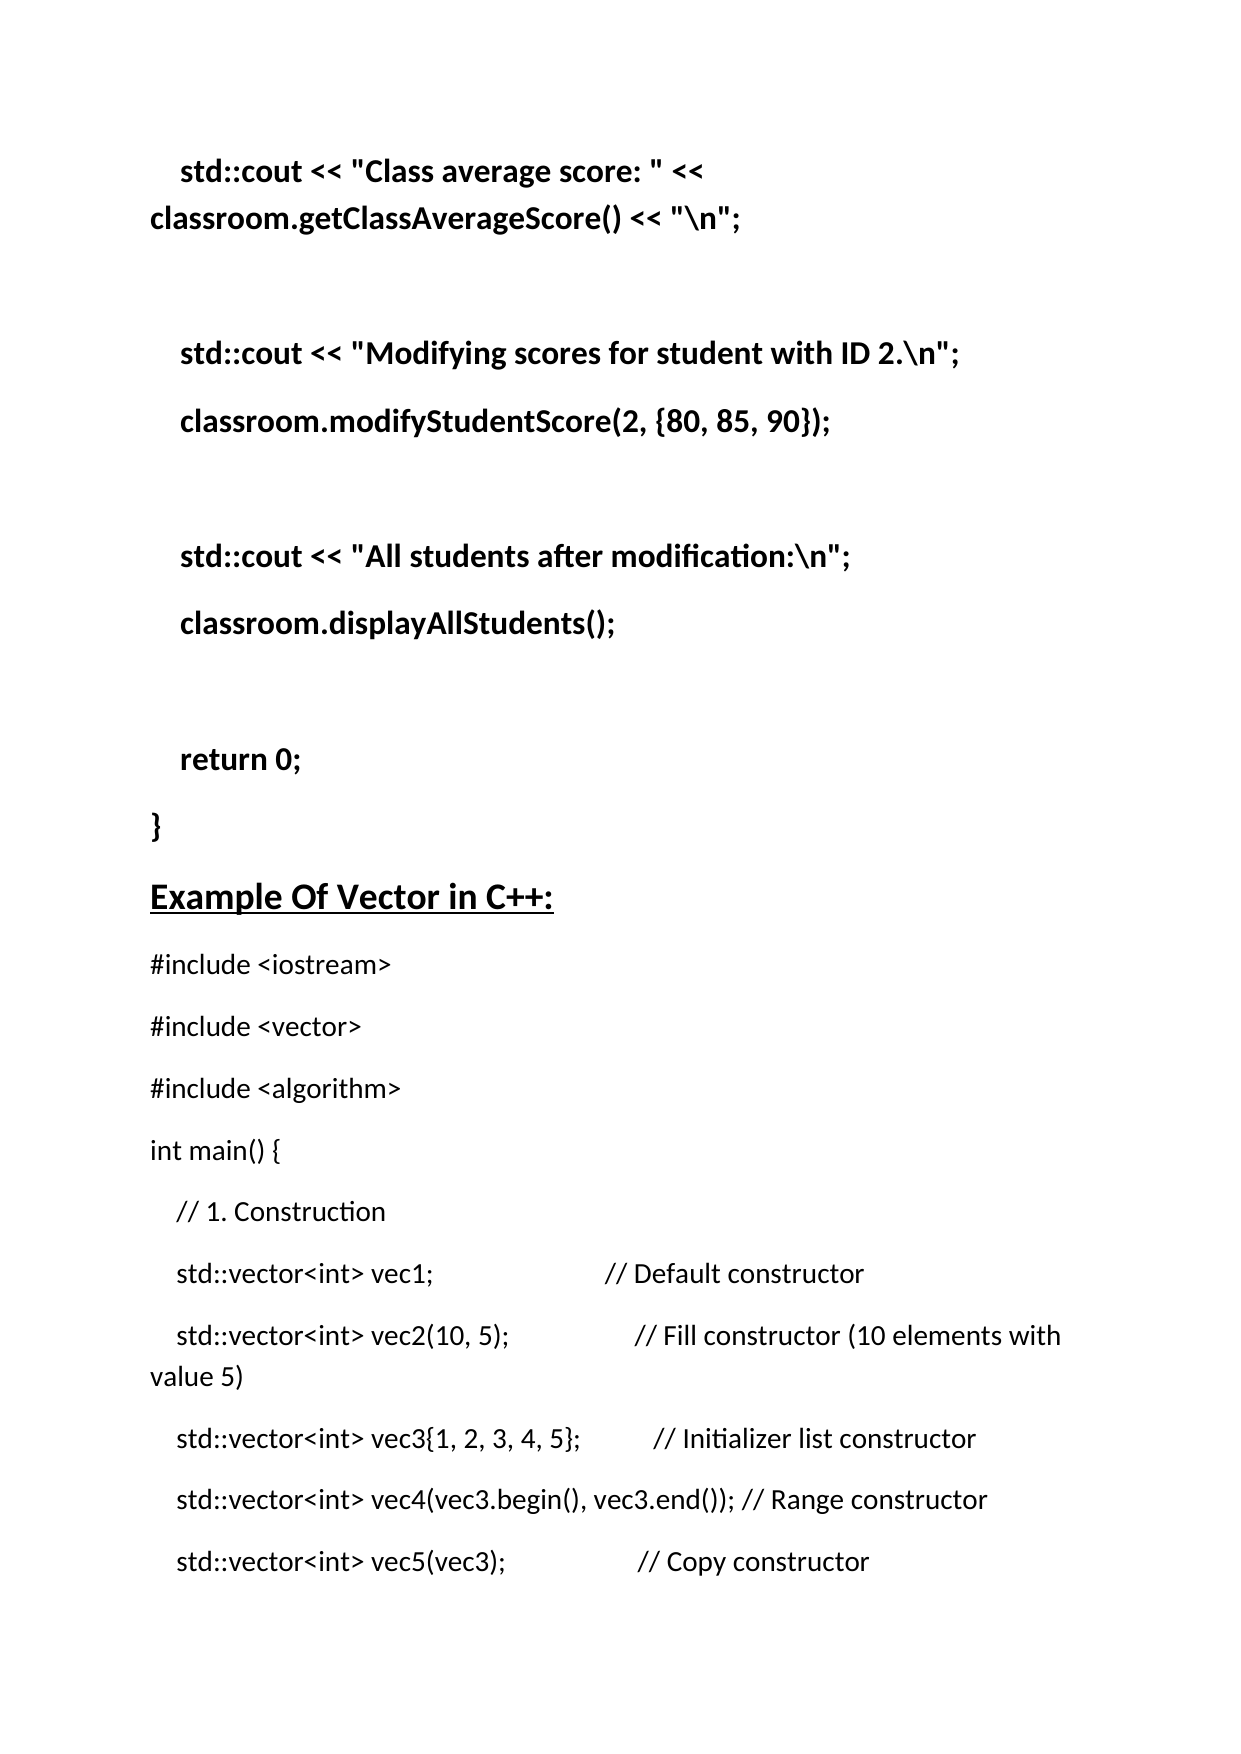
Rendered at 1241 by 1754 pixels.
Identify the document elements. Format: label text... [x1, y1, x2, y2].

text Example Of Vector in C++: [150, 873, 1090, 919]
text std::cout << "All students after modification:\n"; [150, 535, 1090, 576]
text classroom.displayAllStudents(); [150, 602, 1090, 643]
text std::vector<int> vec5(vec3); // Copy constructor [150, 1543, 1090, 1579]
text int main() { [150, 1132, 1090, 1167]
text #include <vector> [150, 1008, 1090, 1044]
text #include <algorithm> [150, 1070, 1090, 1106]
text // 1. Construction [150, 1193, 1090, 1229]
text return 0; [150, 738, 1090, 778]
text std::vector<int> vec1; // Default constructor [150, 1255, 1090, 1291]
text std::vector<int> vec4(vec3.begin(), vec3.end()); // Range constructor [150, 1481, 1090, 1517]
text std::cout << "Modifying scores for student with ID 2.\n"; [150, 332, 1090, 373]
text std::vector<int> vec3{1, 2, 3, 4, 5}; // Initializer list constructor [150, 1420, 1090, 1455]
text classroom.modifyStudentScore(2, {80, 85, 90}); [150, 399, 1090, 440]
text } [150, 805, 1090, 846]
text #include <iostream> [150, 946, 1090, 982]
text std::cout << "Class average score: " << classroom.getClassAverageScore() << "\n"; [150, 150, 1090, 237]
text std::vector<int> vec2(10, 5); // Fill constructor (10 elements with value 5) [150, 1317, 1090, 1393]
